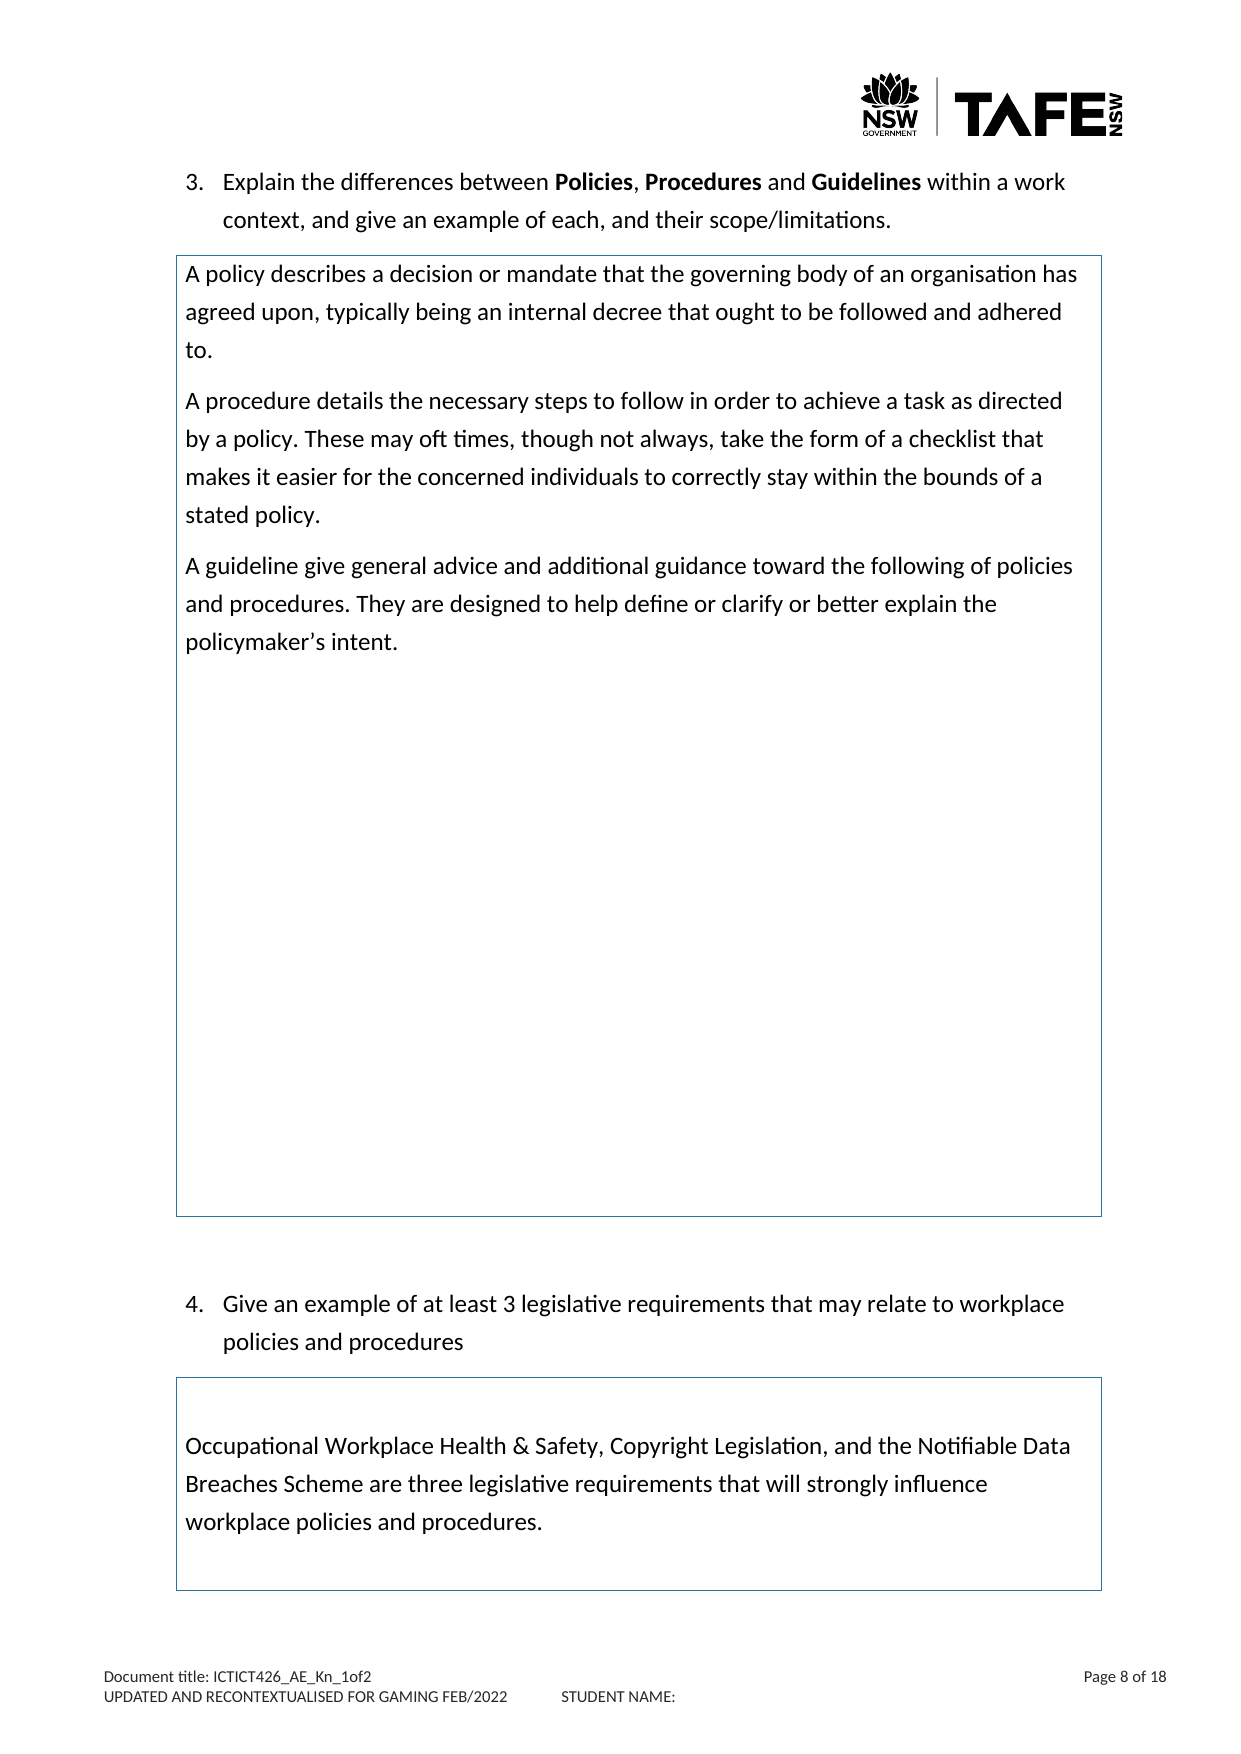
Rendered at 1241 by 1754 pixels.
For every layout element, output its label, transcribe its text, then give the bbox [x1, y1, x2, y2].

text A procedure details the necessary steps to follow in order to achieve a task as directed by a policy. These may oft times, though not always, take the form of a checklist that makes it easier for the concerned individuals to correctly stay within the bounds of a stated policy. [177, 382, 1101, 530]
text A policy describes a decision or mandate that the governing body of an organisation has agreed upon, typically being an internal decree that ought to be followed and adhered to. [177, 256, 1101, 365]
list Explain the differences between Policies, Procedures and Guidelines within a work context, and give an example of each, and their scope/limitations. [185, 167, 1092, 235]
picture [861, 71, 1123, 137]
text Occupational Workplace Health & Safety, Copyright Legislation, and the Notifiable Data Breaches Scheme are three legislative requirements that will strongly influence workplace policies and procedures. [177, 1427, 1101, 1537]
list Give an example of at least 3 legislative requirements that may relate to workplace policies and procedures [185, 1288, 1092, 1356]
text A guideline give general advice and additional guidance toward the following of policies and procedures. They are designed to help define or clarify or better explain the policymaker’s intent. [177, 547, 1101, 657]
